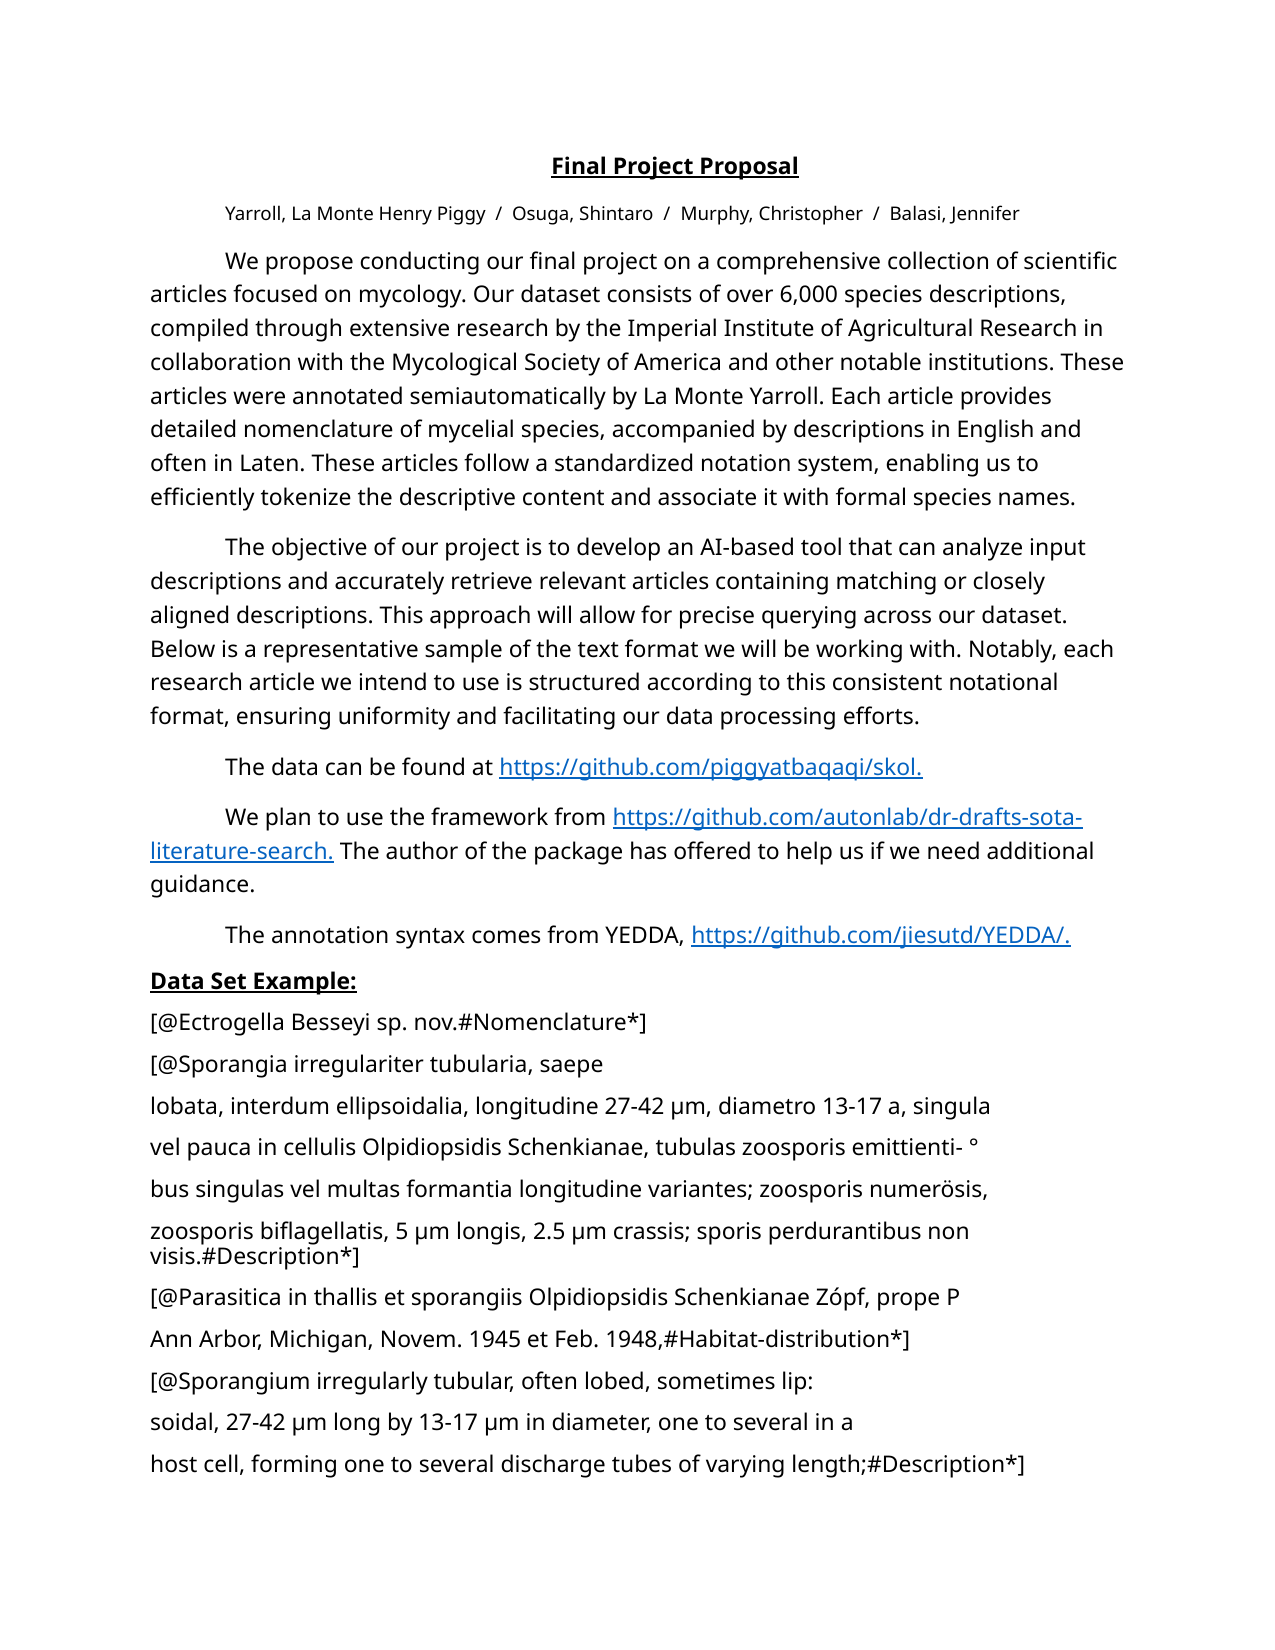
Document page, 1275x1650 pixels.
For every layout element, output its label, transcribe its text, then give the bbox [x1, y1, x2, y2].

text vel pauca in cellulis Olpidiopsidis Schenkianae, tubulas zoosporis emittienti- ° [150, 1136, 1125, 1161]
text We plan to use the framework from https://github.com/autonlab/dr-drafts-sota-literature-search. The author of the package has offered to help us if we need additional guidance. [150, 801, 1125, 899]
text [@Sporangia irregulariter tubularia, saepe [150, 1052, 1125, 1077]
text soidal, 27-42 µm long by 13-17 µm in diameter, one to several in a [150, 1411, 1125, 1436]
text [@Parasitica in thallis et sporangiis Olpidiopsidis Schenkianae Zópf, prope P [150, 1286, 1125, 1311]
text lobata, interdum ellipsoidalia, longitudine 27-42 µm, diametro 13-17 a, singula [150, 1094, 1125, 1119]
text The annotation syntax comes from YEDDA, https://github.com/jiesutd/YEDDA/. [150, 919, 1125, 950]
text zoosporis biflagellatis, 5 µm longis, 2.5 µm crassis; sporis perdurantibus non visis.#Description*] [150, 1219, 1125, 1269]
text Final Project Proposal [150, 150, 1125, 181]
text The data can be found at https://github.com/piggyatbaqaqi/skol. [150, 750, 1125, 782]
text bus singulas vel multas formantia longitudine variantes; zoosporis numerösis, [150, 1177, 1125, 1202]
text [@Sporangium irregularly tubular, often lobed, sometimes lip: [150, 1369, 1125, 1394]
text Yarroll, La Monte Henry Piggy / Osuga, Shintaro / Murphy, Christopher / Balasi, Jennifer [150, 200, 1125, 226]
text We propose conducting our final project on a comprehensive collection of scientific articles focused on mycology. Our dataset consists of over 6,000 species descriptions, compiled through extensive research by the Imperial Institute of Agricultural Research in collaboration with the Mycological Society of America and other notable institutions. These articles were annotated semiautomatically by La Monte Yarroll. Each article provides detailed nomenclature of mycelial species, accompanied by descriptions in English and often in Laten. These articles follow a standardized notation system, enabling us to efficiently tokenize the descriptive content and associate it with formal species names. [150, 244, 1125, 512]
text Ann Arbor, Michigan, Novem. 1945 et Feb. 1948,#Habitat-distribution*] [150, 1327, 1125, 1352]
text [@Ectrogella Besseyi sp. nov.#Nomenclature*] [150, 1011, 1125, 1036]
text host cell, forming one to several discharge tubes of varying length;#Description*] [150, 1452, 1125, 1477]
text Data Set Example: [150, 969, 1125, 994]
text The objective of our project is to develop an AI-based tool that can analyze input descriptions and accurately retrieve relevant articles containing matching or closely aligned descriptions. This approach will allow for precise querying across our dataset. Below is a representative sample of the text format we will be working with. Notably, each research article we intend to use is structured according to this consistent notational format, ensuring uniformity and facilitating our data processing efforts. [150, 531, 1125, 731]
